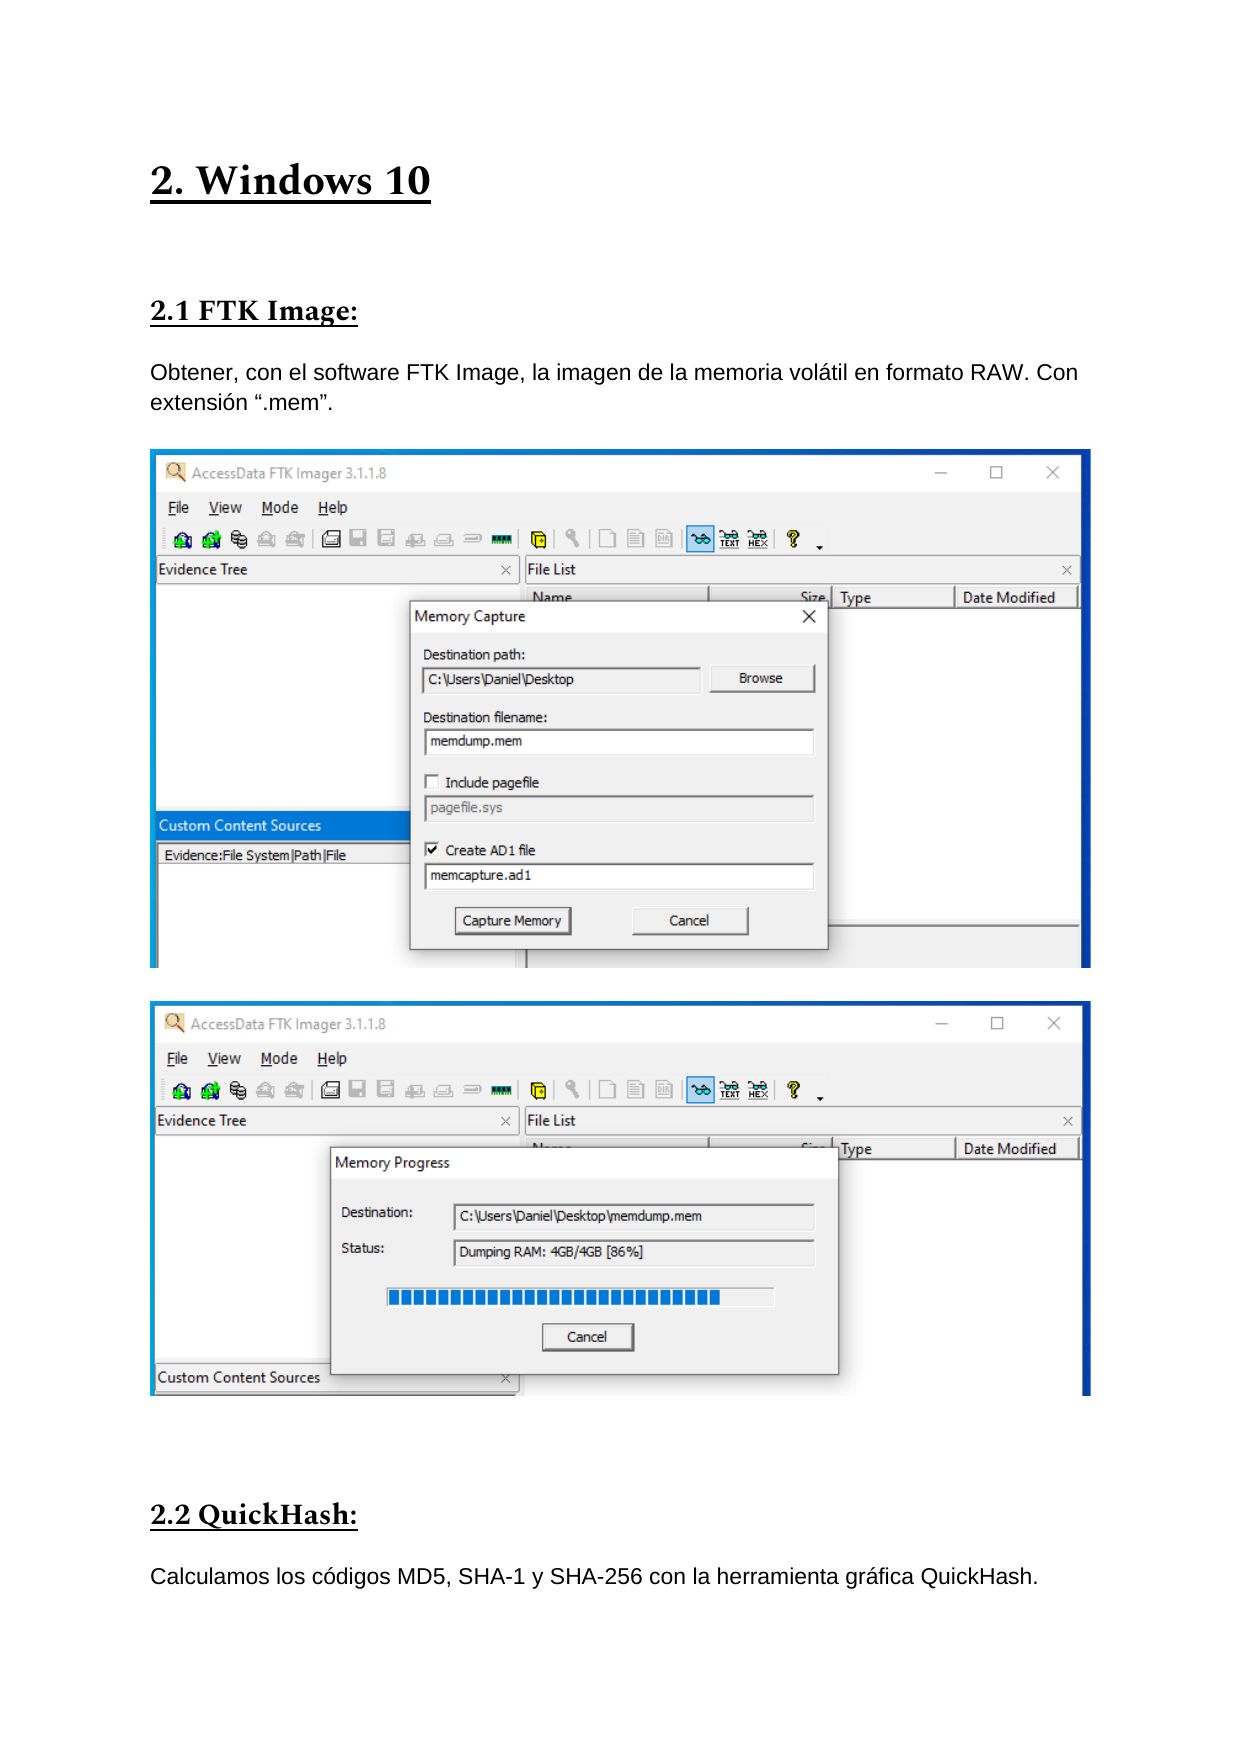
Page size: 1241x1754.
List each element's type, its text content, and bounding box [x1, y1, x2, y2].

subtitle 2.1 FTK Image: [150, 289, 1090, 334]
text Obtener, con el software FTK Image, la imagen de la memoria volátil en formato RAW. Con extensión “.mem”. [150, 359, 1090, 415]
text Calculamos los códigos MD5, SHA-1 y SHA-256 con la herramienta gráfica QuickHash. [150, 1563, 1090, 1589]
subtitle 2. Windows 10 [150, 150, 1090, 213]
picture [156, 449, 1091, 968]
subtitle 2.2 QuickHash: [150, 1493, 1090, 1538]
picture [154, 1001, 1091, 1396]
